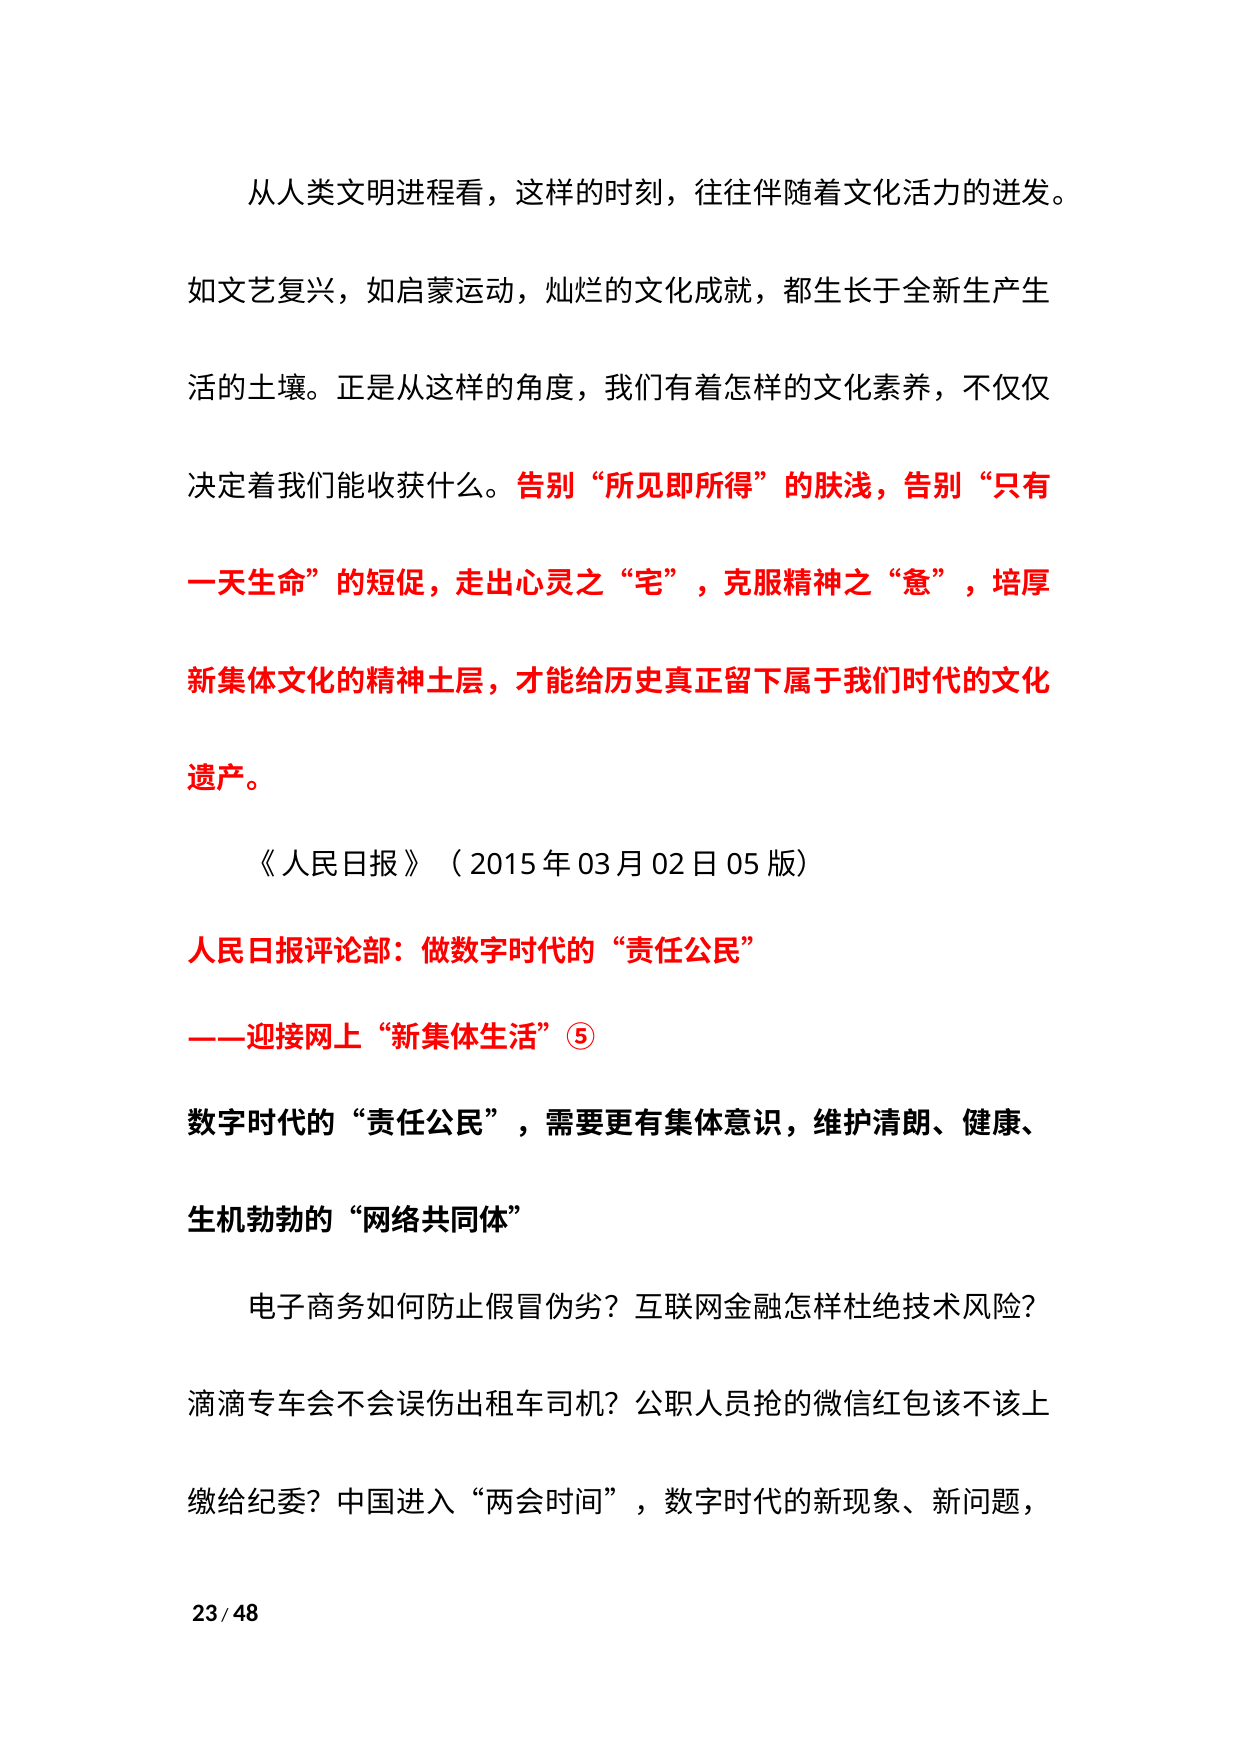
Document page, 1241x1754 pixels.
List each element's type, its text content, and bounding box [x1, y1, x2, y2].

text 从人类文明进程看，这样的时刻，往往伴随着文化活力的迸发。如文艺复兴，如启蒙运动，灿烂的文化成就，都生长于全新生产生活的土壤。正是从这样的角度，我们有着怎样的文化素养，不仅仅决定着我们能收获什么。告别“所见即所得”的肤浅，告别“只有一天生命”的短促，走出心灵之“宅”，克服精神之“惫”，培厚新集体文化的精神土层，才能给历史真正留下属于我们时代的文化遗产。 [187, 158, 1053, 808]
text 数字时代的“责任公民”，需要更有集体意识，维护清朗、健康、生机勃勃的“网络共同体” [187, 1088, 1053, 1251]
text 《 人民日报 》（ 2015年03月02日 05 版） [187, 830, 1053, 895]
text 人民日报评论部：做数字时代的“责任公民” [187, 916, 1053, 981]
text ——迎接网上“新集体生活”⑤ [187, 1002, 1053, 1067]
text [187, 1272, 1053, 1532]
